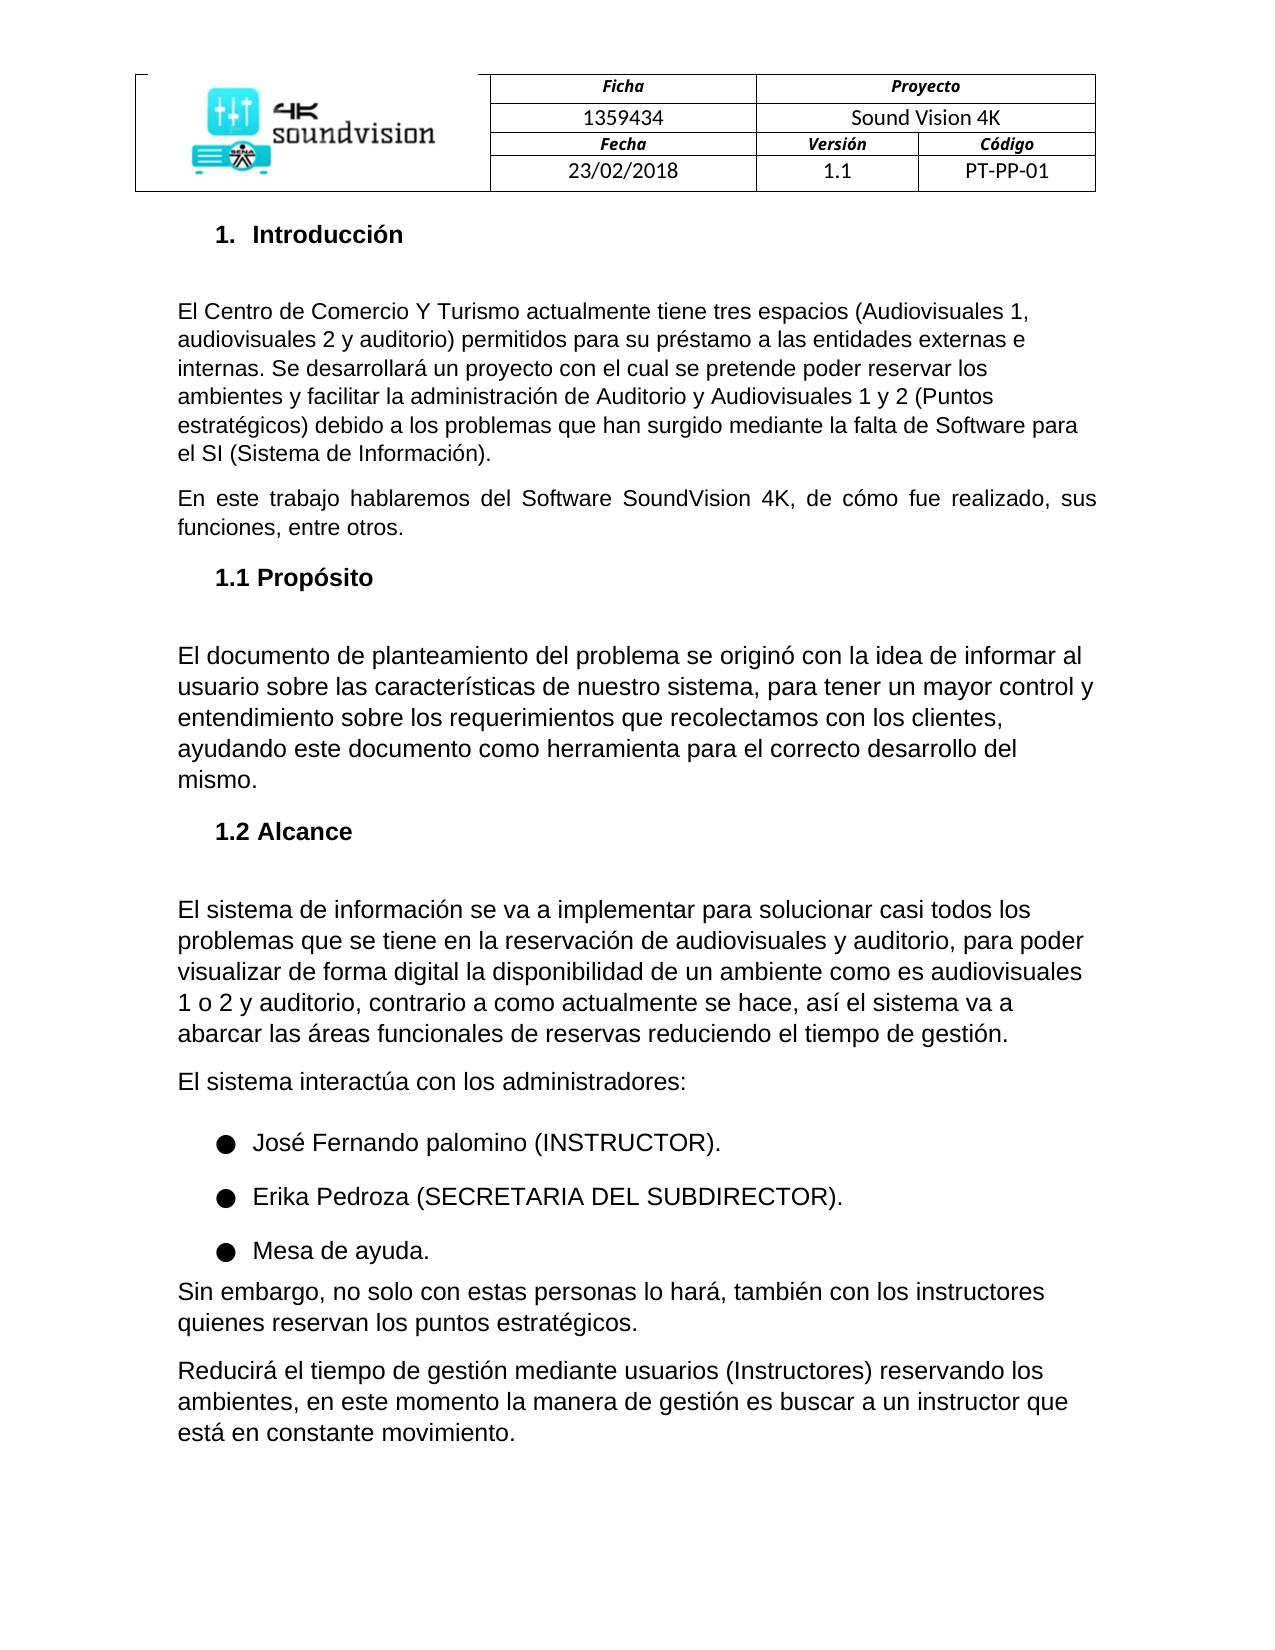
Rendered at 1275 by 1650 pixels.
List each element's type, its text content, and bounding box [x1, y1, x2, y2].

subtitle Alcance [215, 817, 1098, 846]
text El documento de planteamiento del problema se originó con la idea de informar al usuario sobre las características de nuestro sistema, para tener un mayor control y entendimiento sobre los requerimientos que recolectamos con los clientes, ayudando este documento como herramienta para el correcto desarrollo del mismo. [177, 641, 1098, 794]
picture [148, 74, 479, 188]
text El sistema interactúa con los administradores: [177, 1067, 1098, 1095]
subtitle Propósito [215, 563, 1098, 592]
text El sistema de información se va a implementar para solucionar casi todos los problemas que se tiene en la reservación de audiovisuales y auditorio, para poder visualizar de forma digital la disponibilidad de un ambiente como es audiovisuales 1 o 2 y auditorio, contrario a como actualmente se hace, así el sistema va a abarcar las áreas funcionales de reservas reduciendo el tiempo de gestión. [177, 895, 1098, 1048]
text Reducirá el tiempo de gestión mediante usuarios (Instructores) reservando los ambientes, en este momento la manera de gestión es buscar a un instructor que está en constante movimiento. [177, 1356, 1098, 1447]
list Erika Pedroza (SECRETARIA DEL SUBDIRECTOR). [215, 1168, 1098, 1220]
list José Fernando palomino (INSTRUCTOR). [215, 1114, 1098, 1166]
subtitle Introducción [215, 220, 1098, 249]
text El Centro de Comercio Y Turismo actualmente tiene tres espacios (Audiovisuales 1, audiovisuales 2 y auditorio) permitidos para su préstamo a las entidades externas e internas. Se desarrollará un proyecto con el cual se pretende poder reservar los ambientes y facilitar la administración de Auditorio y Audiovisuales 1 y 2 (Puntos estratégicos) debido a los problemas que han surgido mediante la falta de Software para el SI (Sistema de Información). [177, 298, 1098, 466]
text En este trabajo hablaremos del Software SoundVision 4K, de cómo fue realizado, sus funciones, entre otros. [177, 485, 1098, 540]
list Mesa de ayuda. [215, 1223, 1098, 1274]
text Sin embargo, no solo con estas personas lo hará, también con los instructores quienes reservan los puntos estratégicos. [177, 1277, 1098, 1337]
